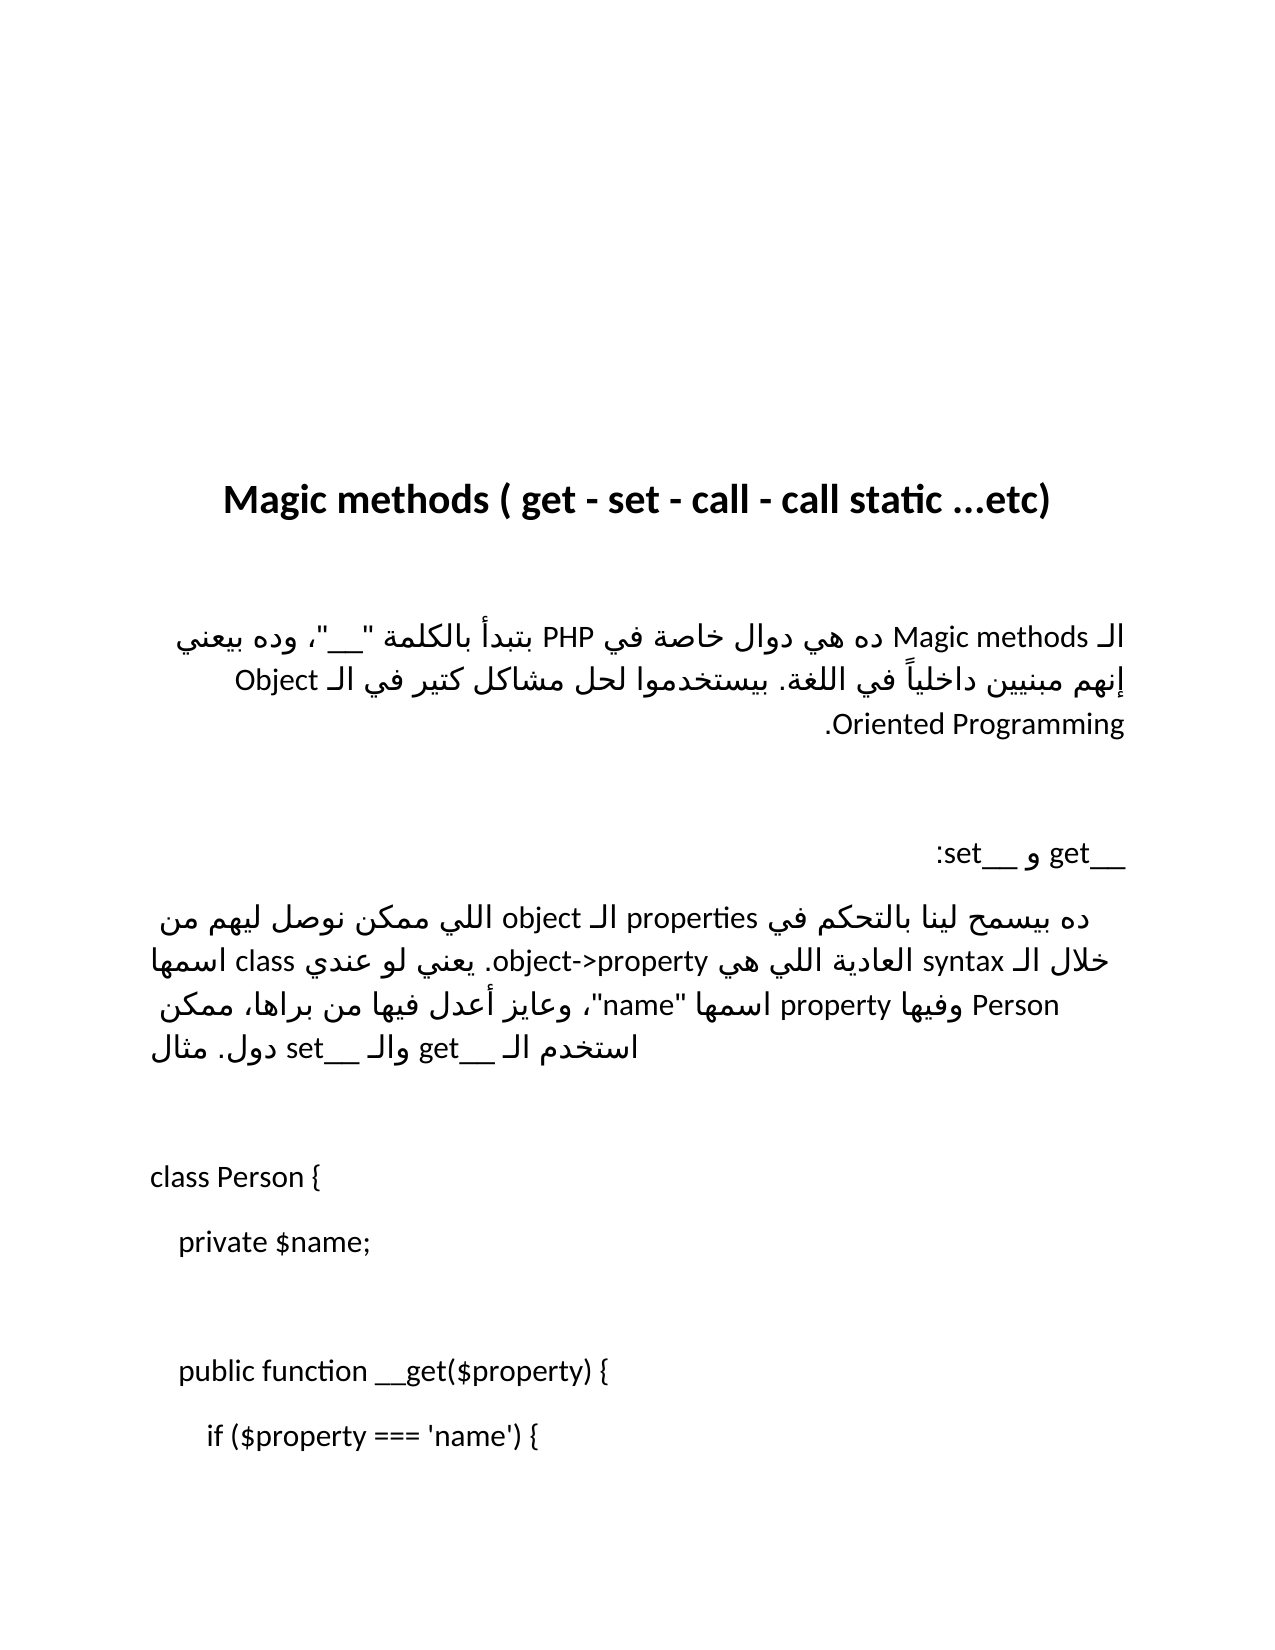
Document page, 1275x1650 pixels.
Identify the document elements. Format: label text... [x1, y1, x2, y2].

text if ($property === 'name') { [150, 1416, 1125, 1454]
text class Person { [150, 1157, 1125, 1196]
text الـ Magic methods ده هي دوال خاصة في PHP بتبدأ بالكلمة "__"، وده بيعني إنهم مبنيين داخلياً في اللغة. بيستخدموا لحل مشاكل كتير في الـ Object Oriented Programming. [150, 617, 1125, 742]
text private $name; [150, 1222, 1125, 1260]
text ده بيسمح لينا بالتحكم في properties الـ object اللي ممكن نوصل ليهم من خلال الـ syntax العادية اللي هي object->property. يعني لو عندي class اسمها Person وفيها property اسمها "name"، وعايز أعدل فيها من براها، ممكن استخدم الـ __get والـ __set دول. مثال [150, 898, 1125, 1066]
text __get و __set: [150, 833, 1125, 871]
text Magic methods ( get - set - call - call static ...etc) [150, 473, 1125, 524]
text public function __get($property) { [150, 1351, 1125, 1389]
